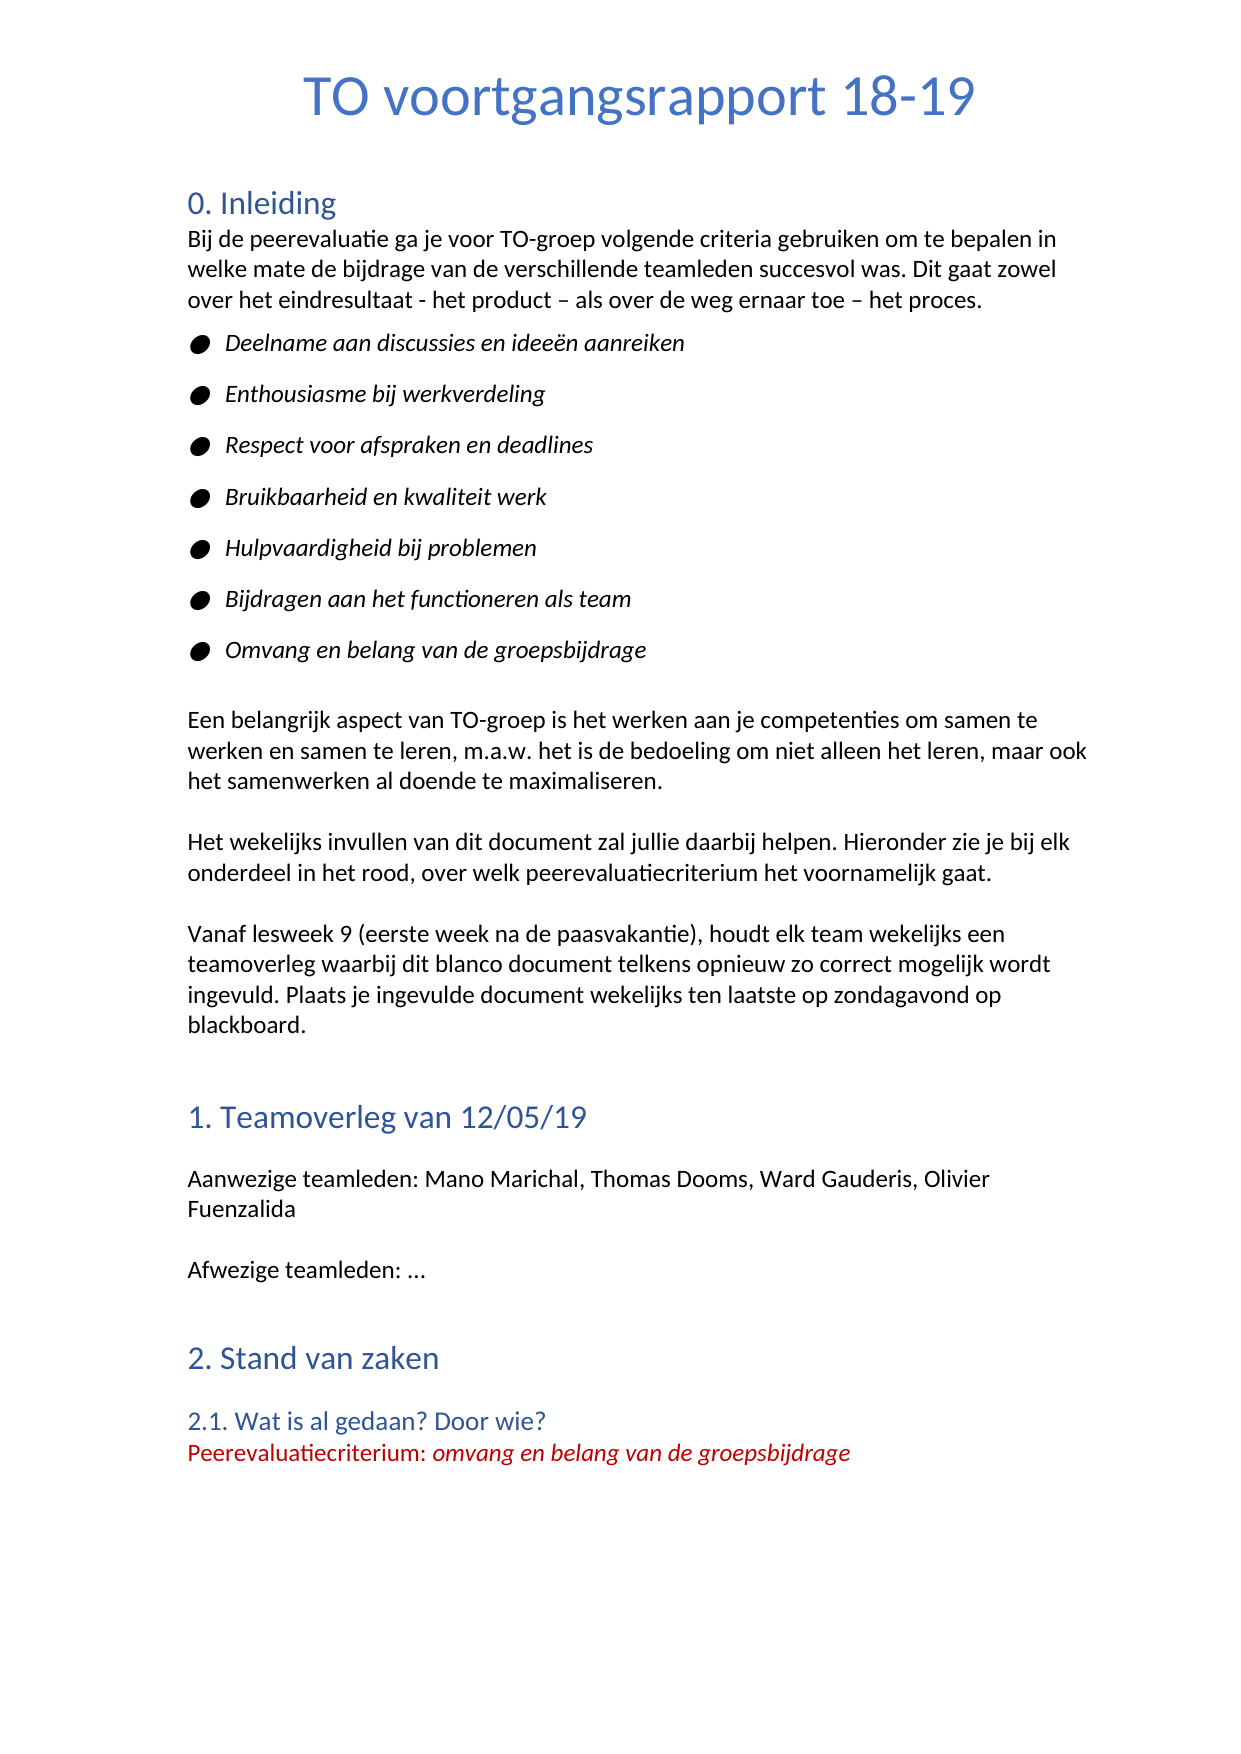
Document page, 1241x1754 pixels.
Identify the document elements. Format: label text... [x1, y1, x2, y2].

subtitle 2. Stand van zaken [187, 1337, 1092, 1378]
subtitle 0. Inleiding [187, 182, 1092, 223]
text 2.1. Wat is al gedaan? Door wie? [187, 1404, 1092, 1437]
text Een belangrijk aspect van TO-groep is het werken aan je competenties om samen te werken en samen te leren, m.a.w. het is de bedoeling om niet alleen het leren, maar ook het samenwerken al doende te maximaliseren. [187, 704, 1092, 796]
text Bij de peerevaluatie ga je voor TO-groep volgende criteria gebruiken om te bepalen in welke mate de bijdrage van de verschillende teamleden succesvol was. Dit gaat zowel over het eindresultaat - het product – als over de weg ernaar toe – het proces. [187, 223, 1092, 314]
list Bruikbaarheid en kwaliteit werk [187, 468, 1092, 519]
list Deelname aan discussies en ideeën aanreiken [187, 314, 1092, 366]
list Enthousiasme bij werkverdeling [187, 366, 1092, 417]
title TO voortgangsrapport 18-19 [187, 59, 1092, 130]
list Bijdragen aan het functioneren als team [187, 571, 1092, 622]
text Het wekelijks invullen van dit document zal jullie daarbij helpen. Hieronder zie je bij elk onderdeel in het rood, over welk peerevaluatiecriterium het voornamelijk gaat. [187, 827, 1092, 888]
list Respect voor afspraken en deadlines [187, 417, 1092, 468]
list Hulpvaardigheid bij problemen [187, 519, 1092, 571]
text Afwezige teamleden: ... [187, 1255, 1092, 1285]
subtitle 1. Teamoverleg van 12/05/19 [187, 1096, 1092, 1136]
text Aanwezige teamleden: Mano Marichal, Thomas Dooms, Ward Gauderis, Olivier Fuenzalida [187, 1163, 1092, 1224]
text Peerevaluatiecriterium: omvang en belang van de groepsbijdrage [187, 1437, 1092, 1468]
text Vanaf lesweek 9 (eerste week na de paasvakantie), houdt elk team wekelijks een teamoverleg waarbij dit blanco document telkens opnieuw zo correct mogelijk wordt ingevuld. Plaats je ingevulde document wekelijks ten laatste op zondagavond op blackboard. [187, 918, 1092, 1040]
list Omvang en belang van de groepsbijdrage [187, 622, 1092, 673]
